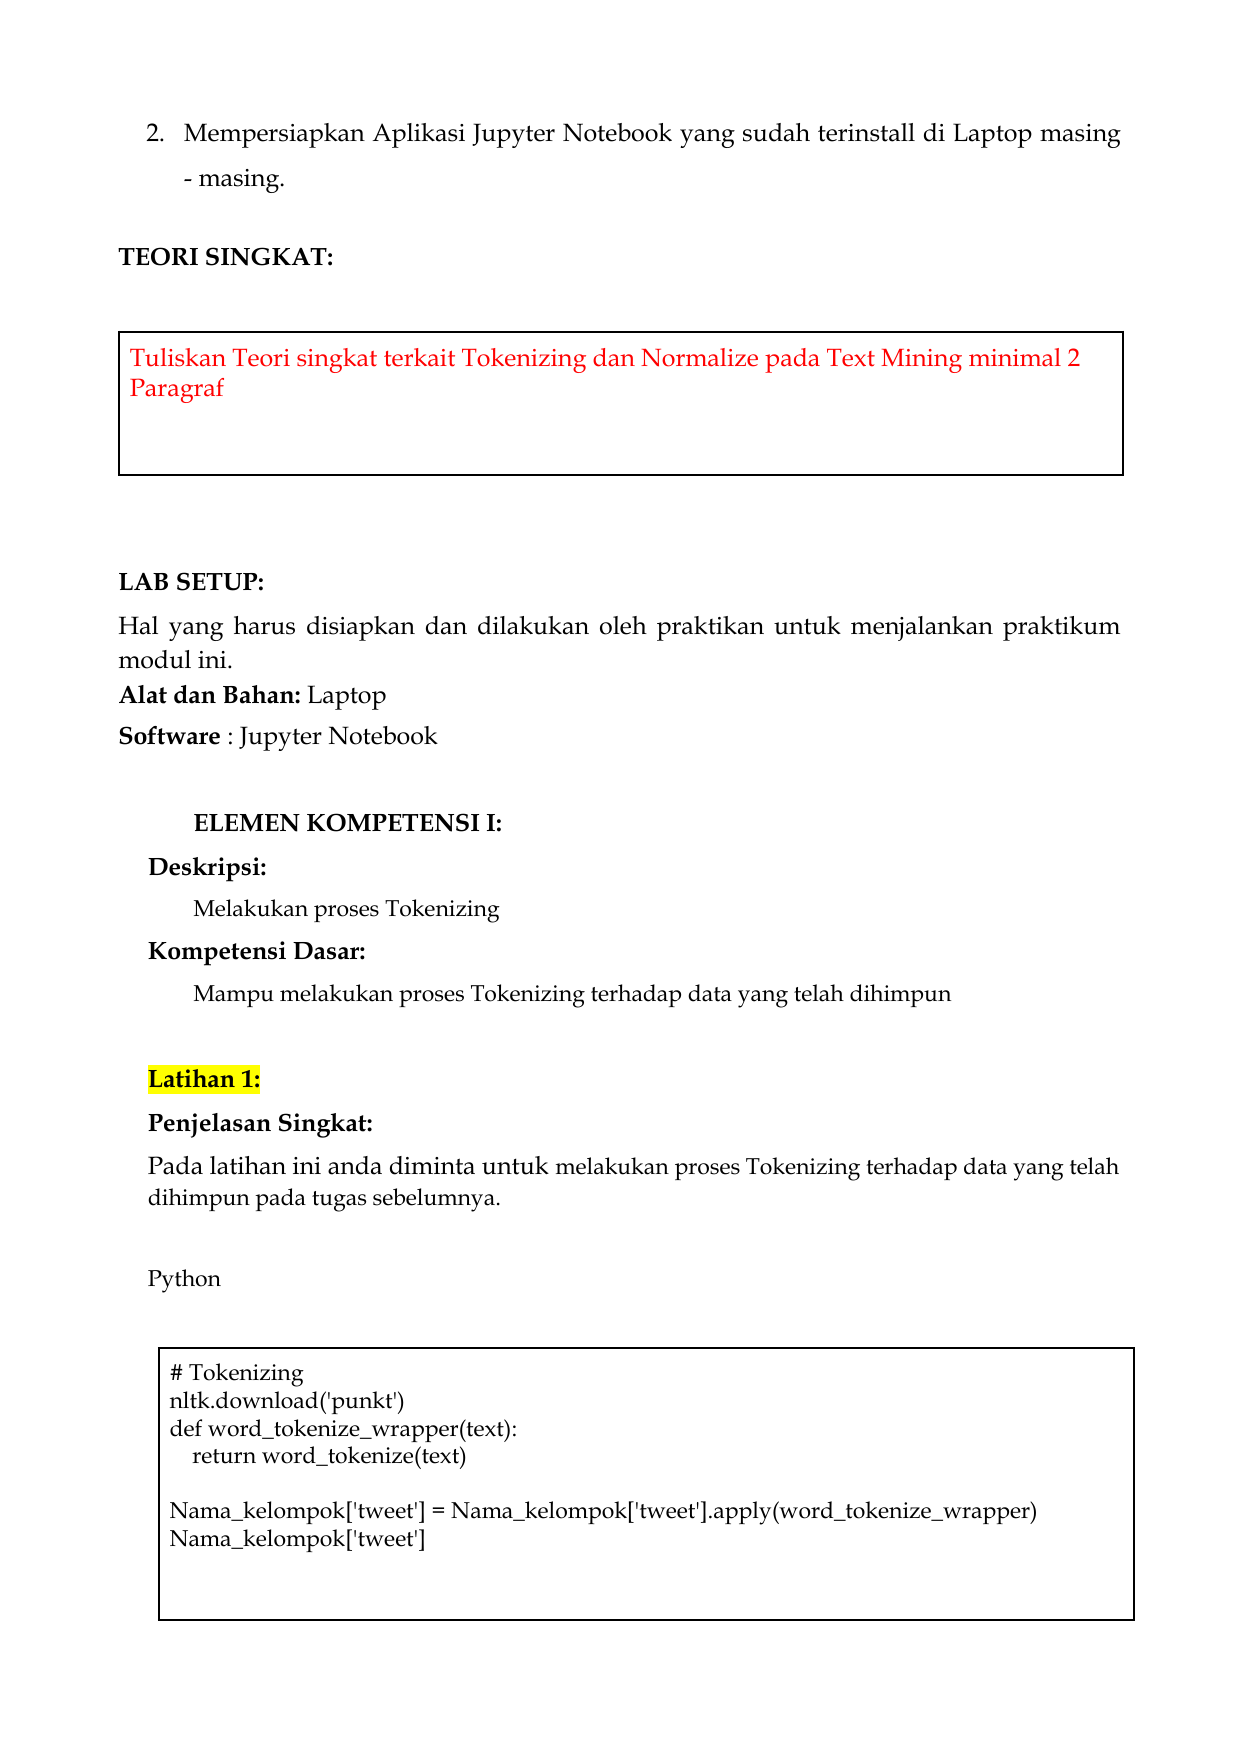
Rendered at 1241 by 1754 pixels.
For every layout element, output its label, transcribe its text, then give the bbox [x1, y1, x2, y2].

list Mempersiapkan Aplikasi Jupyter Notebook yang sudah terinstall di Laptop masing - masing. [146, 118, 1122, 198]
text Penjelasan Singkat: [148, 1108, 1122, 1138]
table_header # Tokenizing nltk.download('punkt') def word_tokenize_wrapper(text): return word_tokenize(text) Nama_kelompok['tweet'] = Nama_kelompok['tweet'].apply(word_tokenize_wrapper) Nama_kelompok['tweet'] [160, 1349, 1133, 1618]
text Mampu melakukan proses Tokenizing terhadap data yang telah dihimpun [118, 980, 1122, 1008]
text Latihan 1: [148, 1064, 1122, 1094]
text ELEMEN KOMPETENSI I: [118, 809, 1122, 839]
text Software : Jupyter Notebook [118, 722, 1122, 752]
text Pada latihan ini anda diminta untuk melakukan proses Tokenizing terhadap data yang telah dihimpun pada tugas sebelumnya. [148, 1152, 1122, 1211]
text Python [148, 1266, 1122, 1293]
text Kompetensi Dasar: [148, 937, 1122, 967]
text LAB SETUP: [118, 568, 1122, 598]
text Hal yang harus disiapkan dan dilakukan oleh praktikan untuk menjalankan praktikum modul ini. [118, 611, 1122, 676]
text TEORI SINGKAT: [118, 242, 1122, 273]
text Alat dan Bahan: Laptop [118, 680, 1122, 711]
table_header Tuliskan Teori singkat terkait Tokenizing dan Normalize pada Text Mining minimal 2 Paragraf [120, 333, 1122, 474]
text Deskripsi: [148, 852, 1122, 882]
text Melakukan proses Tokenizing [118, 896, 1122, 923]
